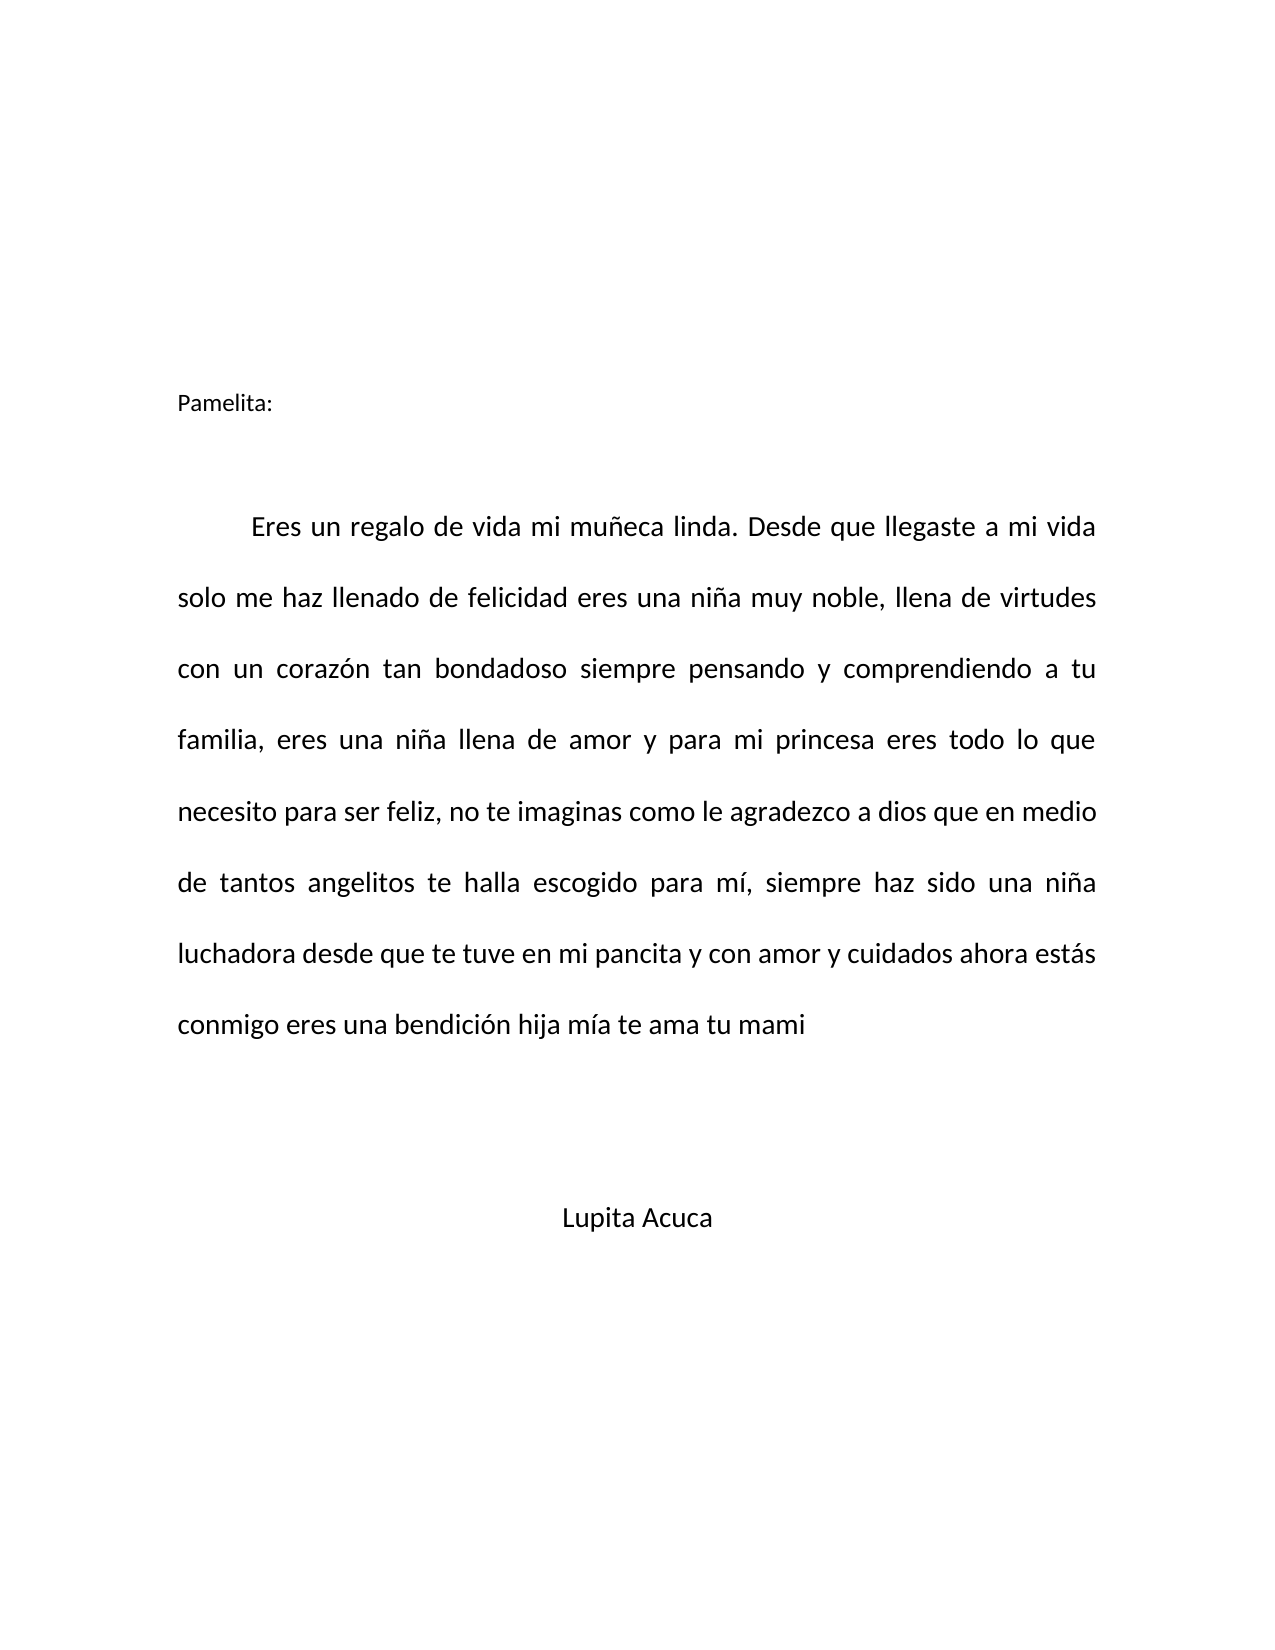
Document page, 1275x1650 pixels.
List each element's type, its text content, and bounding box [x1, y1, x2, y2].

text Lupita Acuca [177, 1199, 1098, 1234]
text Eres un regalo de vida mi muñeca linda. Desde que llegaste a mi vida solo me haz llenado de felicidad eres una niña muy noble, llena de virtudes con un corazón tan bondadoso siempre pensando y comprendiendo a tu familia, eres una niña llena de amor y para mi princesa eres todo lo que necesito para ser feliz, no te imaginas como le agradezco a dios que en medio de tantos angelitos te halla escogido para mí, siempre haz sido una niña luchadora desde que te tuve en mi pancita y con amor y cuidados ahora estás conmigo eres una bendición hija mía te ama tu mami [177, 508, 1098, 1042]
text Pamelita: [177, 388, 1098, 418]
